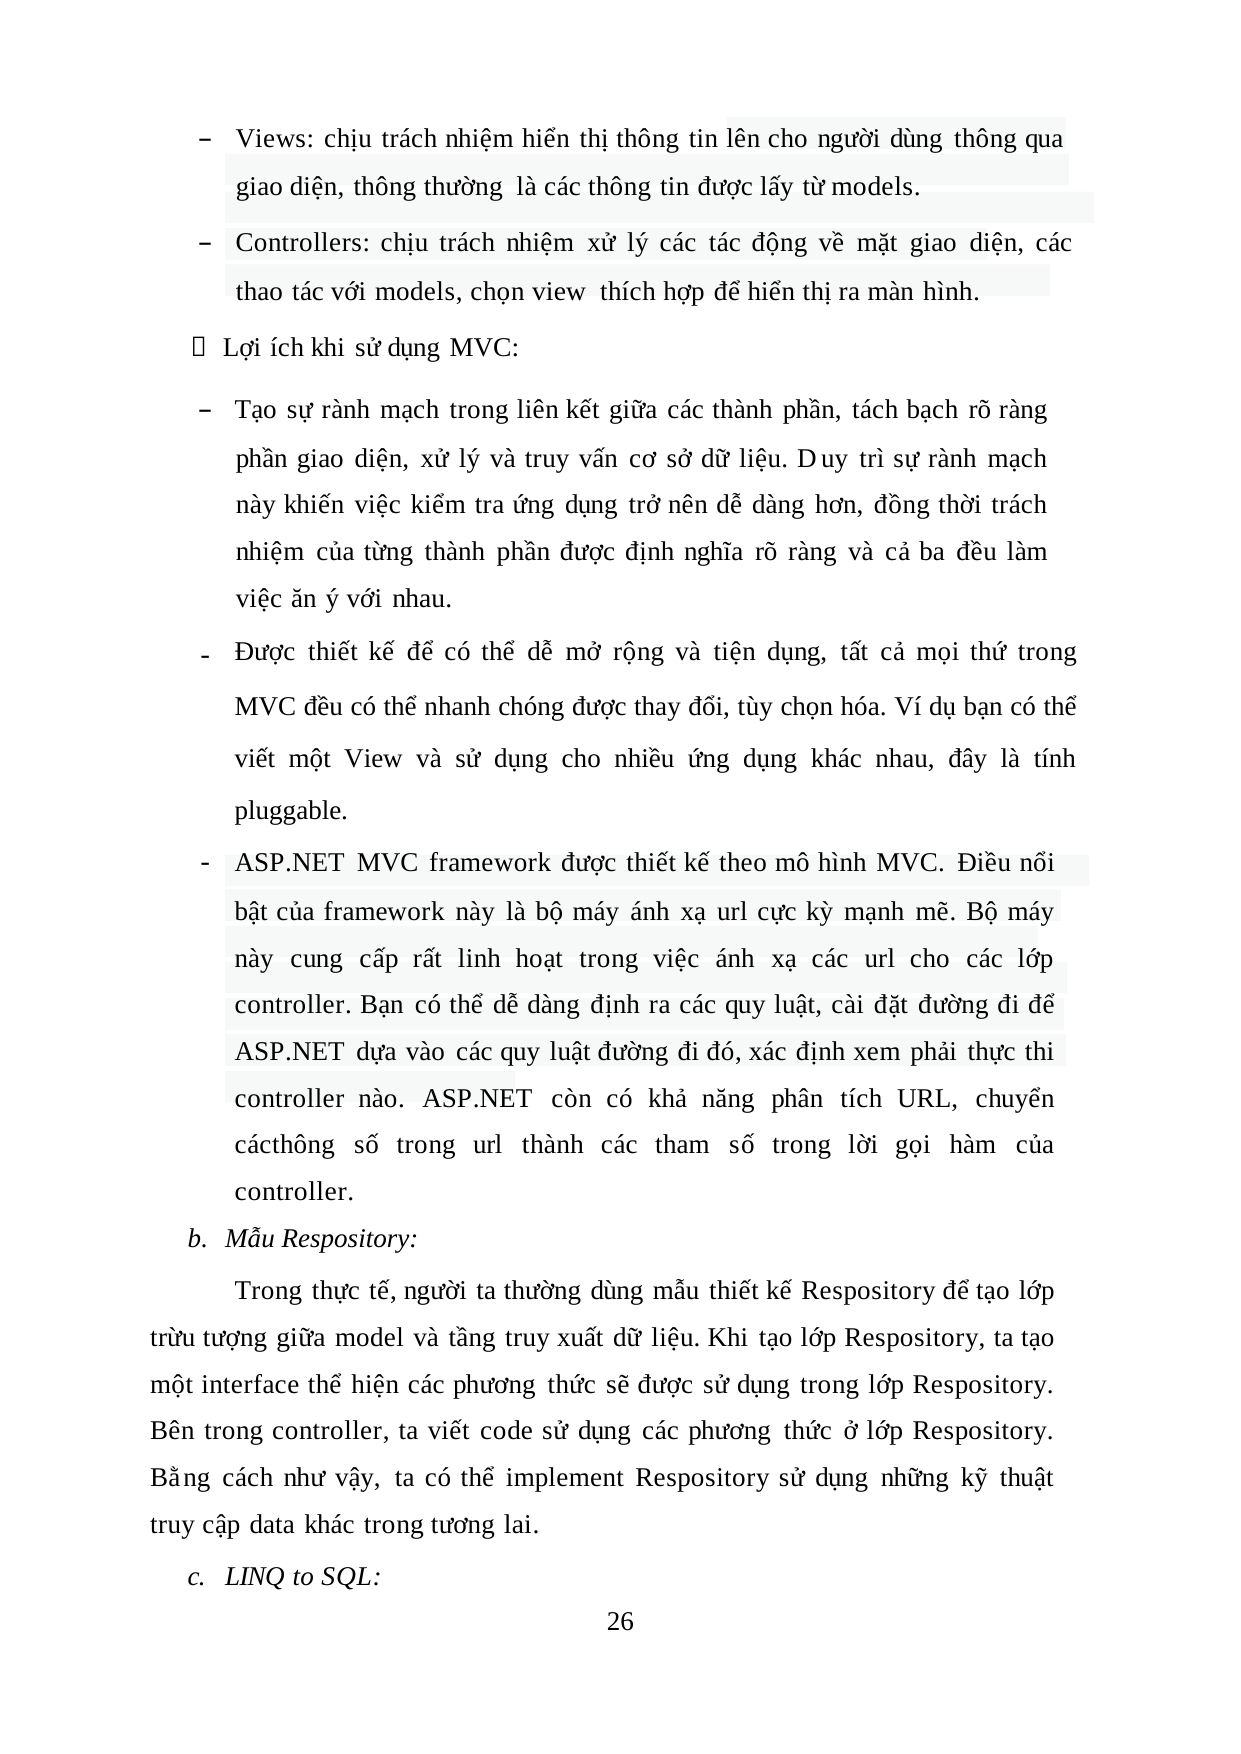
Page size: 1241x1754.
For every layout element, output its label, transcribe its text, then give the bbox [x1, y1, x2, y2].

list Được thiết kế để có thể dễ mở rộng và tiện dụng, tất cả mọi thứ trong MVC đều có thể nhanh chóng được thay đổi, tùy chọn hóa. Ví dụ bạn có thể viết một View và sử dụng cho nhiều ứng dụng khác nhau, đây là tính pluggable. [197, 635, 1077, 829]
list ASP.NET MVC framework được thiết kế theo mô hình MVC. Điều nổi bật của framework này là bộ máy ánh xạ url cực kỳ mạnh mẽ. Bộ máy này cung cấp rất linh hoạt trong việc ánh xạ các url cho các lớp controller. Bạn có thể dễ dàng định ra các quy luật, cài đặt đường đi để ASP.NET dựa vào các quy luật đường đi đó, xác định xem phải thực thi controller nào. ASP.NET còn có khả năng phân tích URL, chuyển cácthông số trong url thành các tham số trong lời gọi hàm của controller. [197, 846, 1054, 1206]
list Mẫu Respository: [187, 1222, 1054, 1253]
text – Controllers: chịu trách nhiệm xử lý các tác động về mặt giao diện, các thao tác với models, chọn view thích hợp để hiển thị ra màn hình. [198, 222, 1073, 306]
text  Lợi ích khi sử dụng MVC: [190, 327, 1090, 364]
text – Views: chịu trách nhiệm hiển thị thông tin lên cho người dùng thông qua giao diện, thông thường là các thông tin được lấy từ models. [198, 118, 1063, 202]
text – Tạo sự rành mạch trong liên kết giữa các thành phần, tách bạch rõ ràng phần giao diện, xử lý và truy vấn cơ sở dữ liệu. D uy trì sự rành mạch này khiến việc kiểm tra ứng dụng trở nên dễ dàng hơn, đồng thời trách nhiệm của từng thành phần được định nghĩa rõ ràng và cả ba đều làm việc ăn ý với nhau. [198, 389, 1048, 613]
list LINQ to SQL: [187, 1560, 1054, 1591]
text Trong thực tế, người ta thường dùng mẫu thiết kế Respository để tạo lớp trừu tượng giữa model và tầng truy xuất dữ liệu. Khi tạo lớp Respository, ta tạo một interface thể hiện các phương thức sẽ được sử dụng trong lớp Respository. Bên trong controller, ta viết code sử dụng các phương thức ở lớp Respository. Bằng cách như vậy, ta có thể implement Respository sử dụng những kỹ thuật truy cập data khác trong tương lai. [150, 1274, 1054, 1539]
